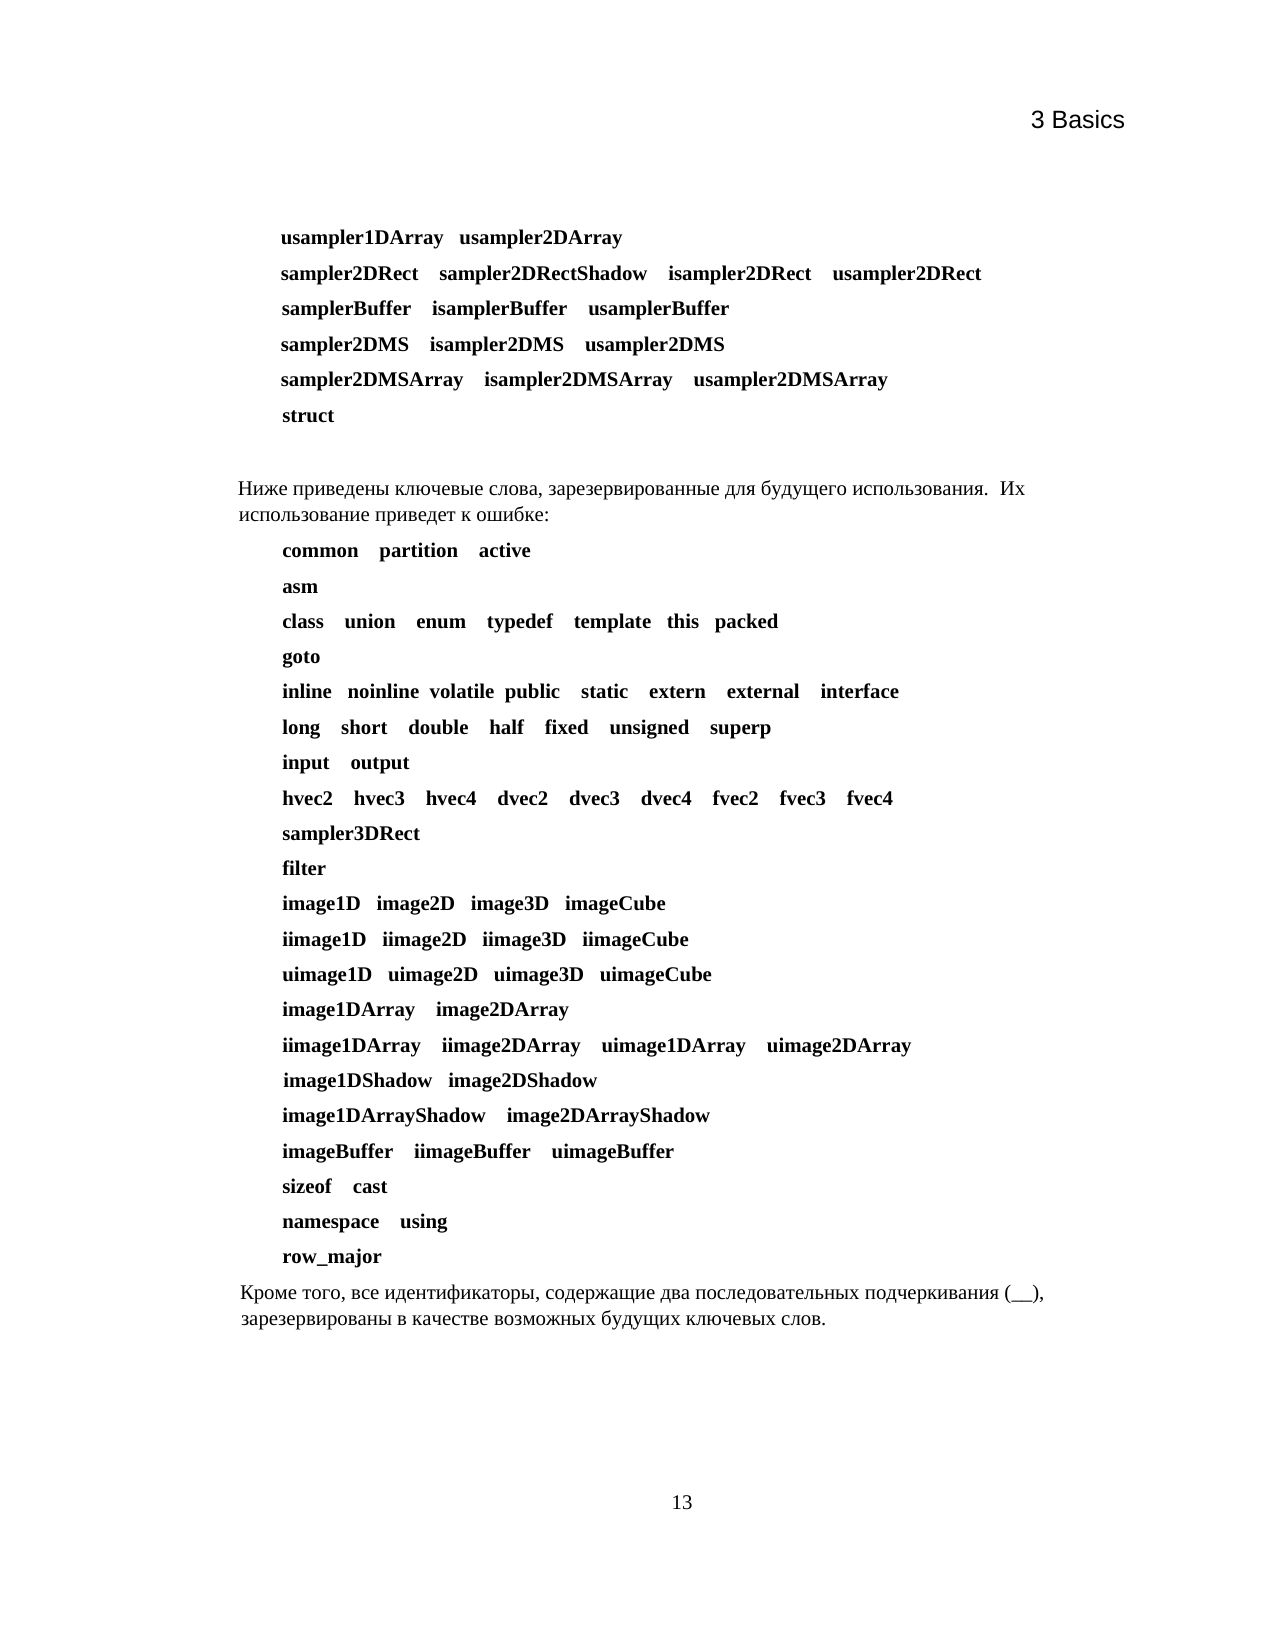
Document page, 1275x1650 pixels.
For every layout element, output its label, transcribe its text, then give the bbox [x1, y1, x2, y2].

text imageBuffer iimageBuffer uimageBuffer [282, 1138, 948, 1163]
text hvec2 hvec3 hvec4 dvec2 dvec3 dvec4 fvec2 fvec3 fvec4 [282, 785, 948, 809]
text asm [282, 573, 948, 598]
text common partition active [282, 538, 948, 562]
text sampler2DRect sampler2DRectShadow isampler2DRect usampler2DRect samplerBuffer isamplerBuffer usamplerBuffer [281, 261, 1003, 320]
text namespace using [282, 1209, 948, 1233]
text filter [282, 856, 948, 880]
text image1D image2D image3D imageCube [282, 891, 948, 915]
text sizeof cast [282, 1174, 948, 1198]
text image1DArray image2DArray [282, 997, 948, 1021]
text struct [282, 403, 948, 427]
text image1DArrayShadow image2DArrayShadow [282, 1103, 948, 1127]
text inline noinline volatile public static extern external interface [282, 679, 948, 703]
text usampler1DArray usampler2DArray [281, 225, 1003, 249]
text class union enum typedef template this packed [282, 609, 948, 633]
text Ниже приведены ключевые слова, зарезервированные для будущего использования. Их использование приведет к ошибке: [238, 476, 1075, 526]
text goto [282, 644, 948, 668]
text iimage1D iimage2D iimage3D iimageCube [282, 927, 948, 951]
text sampler2DMS isampler2DMS usampler2DMS [281, 332, 1003, 356]
text Кроме того, все идентификаторы, содержащие два последовательных подчеркивания (__), зарезервированы в качестве возможных будущих ключевых слов. [240, 1280, 1123, 1330]
text input output [282, 750, 948, 774]
text long short double half fixed unsigned superp [282, 715, 948, 739]
text uimage1D uimage2D uimage3D uimageCube [282, 962, 948, 986]
text iimage1DArray iimage2DArray uimage1DArray uimage2DArray image1DShadow image2DShadow [282, 1033, 948, 1092]
text sampler2DMSArray isampler2DMSArray usampler2DMSArray [281, 367, 1003, 391]
text row_major [282, 1244, 948, 1268]
text sampler3DRect [282, 821, 948, 845]
